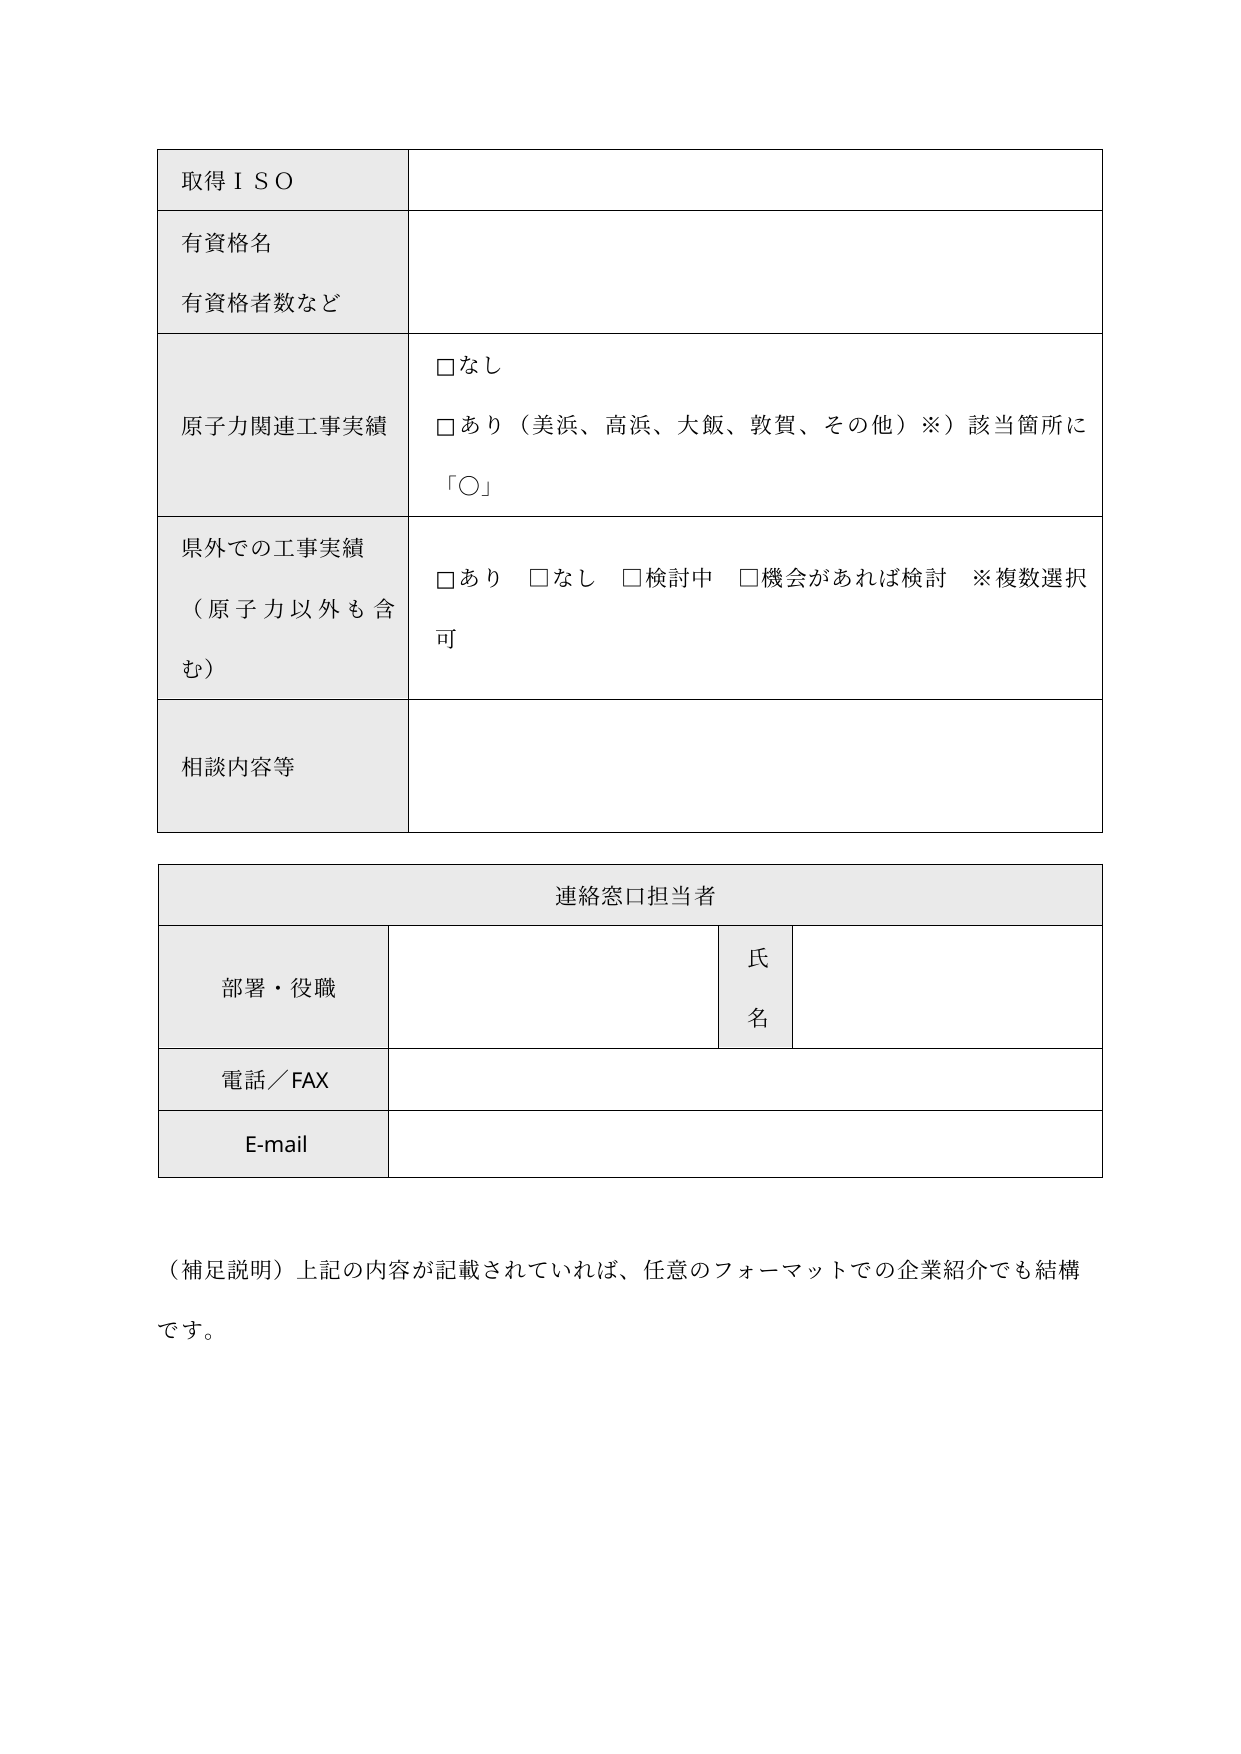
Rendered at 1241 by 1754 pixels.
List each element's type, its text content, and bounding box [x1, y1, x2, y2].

table_cell 氏名 [719, 926, 792, 1047]
table_cell [409, 211, 1102, 333]
table_cell 取得ＩＳＯ [158, 150, 408, 210]
table_cell E-mail [159, 1111, 388, 1177]
table_cell [389, 1049, 1102, 1110]
table_cell 原子力関連工事実績 [158, 334, 408, 516]
table_cell [409, 700, 1102, 832]
table_cell 有資格名 有資格者数など [158, 211, 408, 333]
table_cell 部署・役職 [159, 926, 388, 1047]
text （補足説明）上記の内容が記載されていれば、任意のフォーマットでの企業紹介でも結構です。 [158, 1238, 1083, 1359]
table_header 連絡窓口担当者 [159, 865, 1102, 925]
table_cell □あり □なし □検討中 □機会があれば検討 ※複数選択可 [409, 517, 1102, 698]
table_cell [389, 926, 718, 1047]
table_cell [409, 150, 1102, 210]
table_cell □なし □あり（美浜、高浜、大飯、敦賀、その他）※）該当箇所に「〇」 [409, 334, 1102, 516]
table_cell 県外での工事実績 （原子力以外も含む） [158, 517, 408, 698]
table_cell [793, 926, 1102, 1047]
table_cell [389, 1111, 1102, 1177]
table_cell 電話／FAX [159, 1049, 388, 1110]
table_cell 相談内容等 [158, 700, 408, 832]
